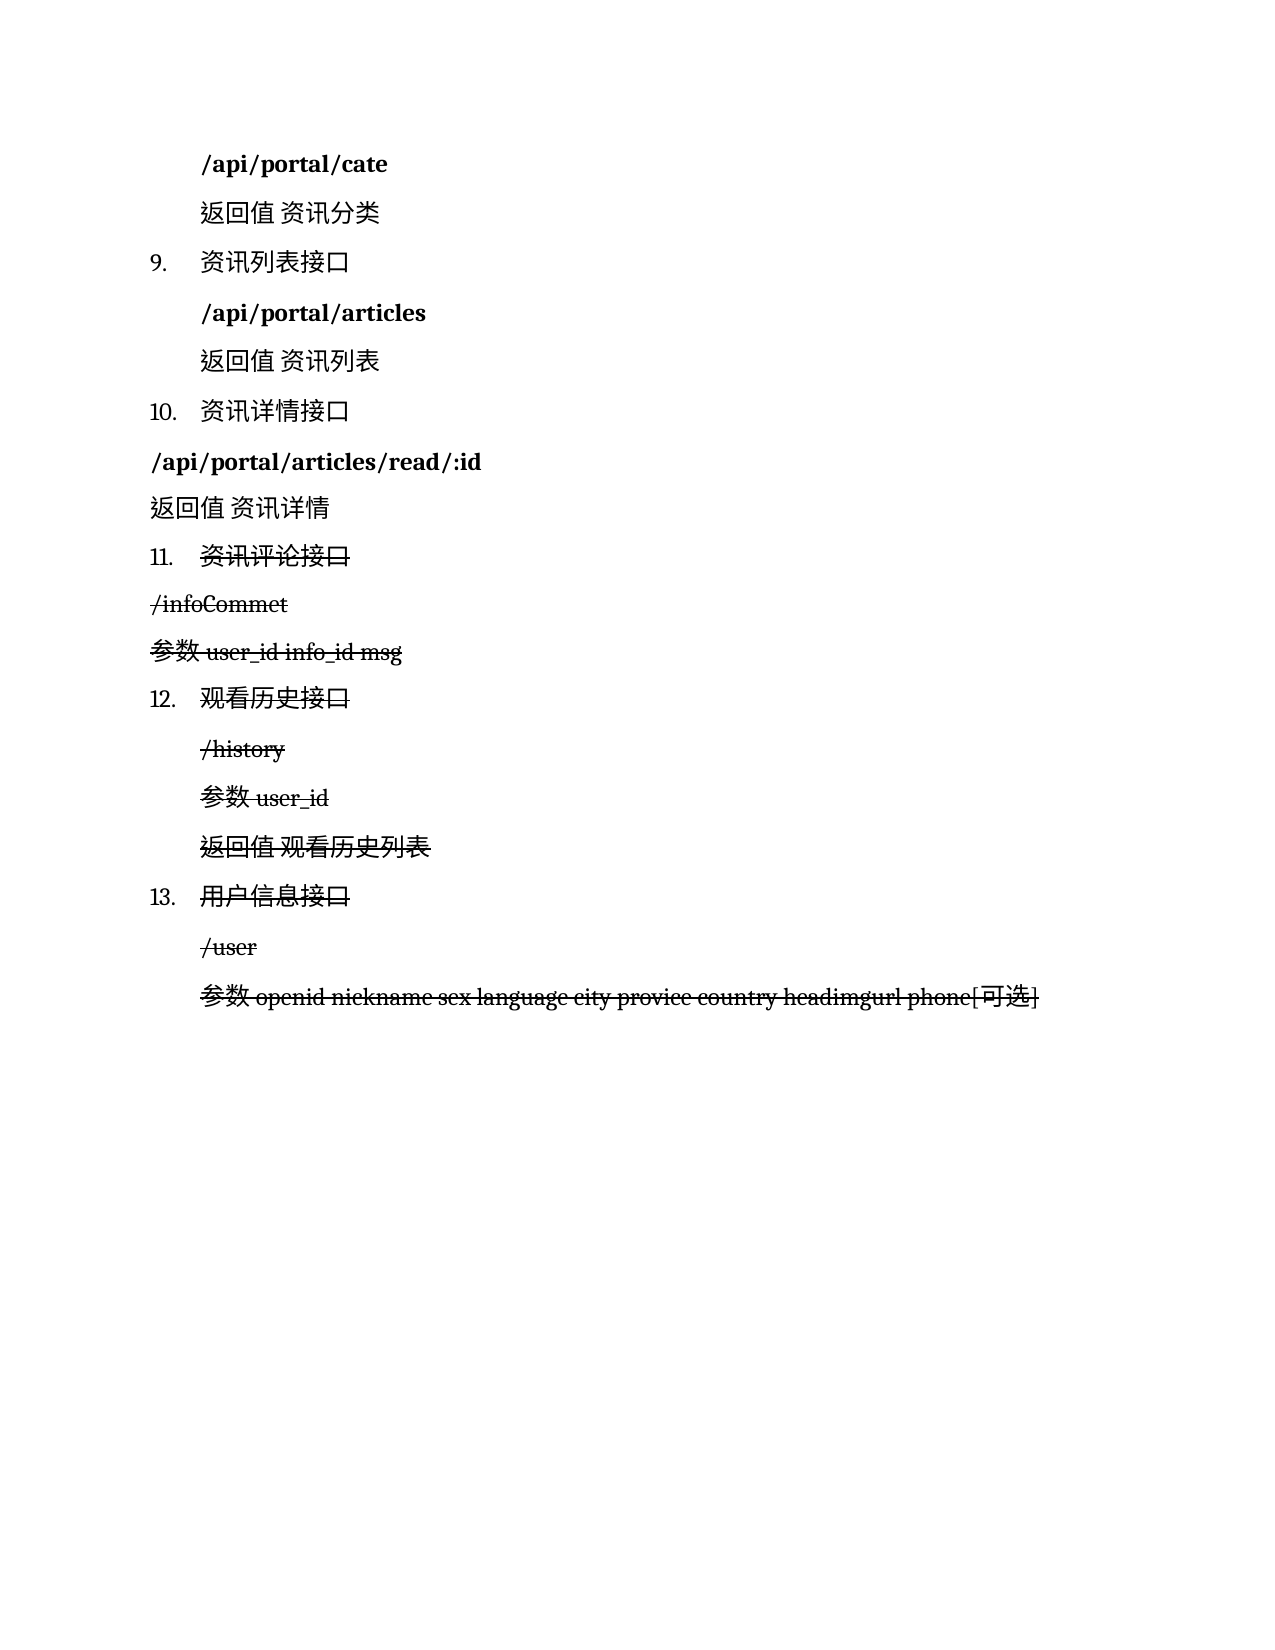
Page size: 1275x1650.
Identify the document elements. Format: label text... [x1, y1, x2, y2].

list /user [150, 933, 1125, 962]
list 资讯评论接口 [150, 542, 1125, 571]
list 返回值 资讯列表 [150, 348, 1125, 377]
text 返回值 资讯详情 [150, 495, 1125, 524]
list /api/portal/articles [150, 299, 1125, 327]
list 观看历史接口 [150, 685, 1125, 714]
list 资讯详情接口 [150, 398, 1125, 427]
list /api/portal/cate [150, 150, 1125, 179]
list 用户信息接口 [150, 883, 1125, 912]
list 返回值 观看历史列表 [150, 834, 1125, 862]
list 参数 user_id [150, 784, 1125, 813]
text 参数 user_id info_id msg [150, 637, 1125, 666]
list 返回值 资讯分类 [150, 199, 1125, 228]
list 资讯列表接口 [150, 249, 1125, 278]
text /infoCommet [150, 590, 1125, 619]
text /api/portal/articles/read/:id [150, 447, 1125, 476]
list 参数 openid nickname sex language city provice country headimgurl phone[可选] [150, 982, 1125, 1011]
list /history [150, 734, 1125, 763]
